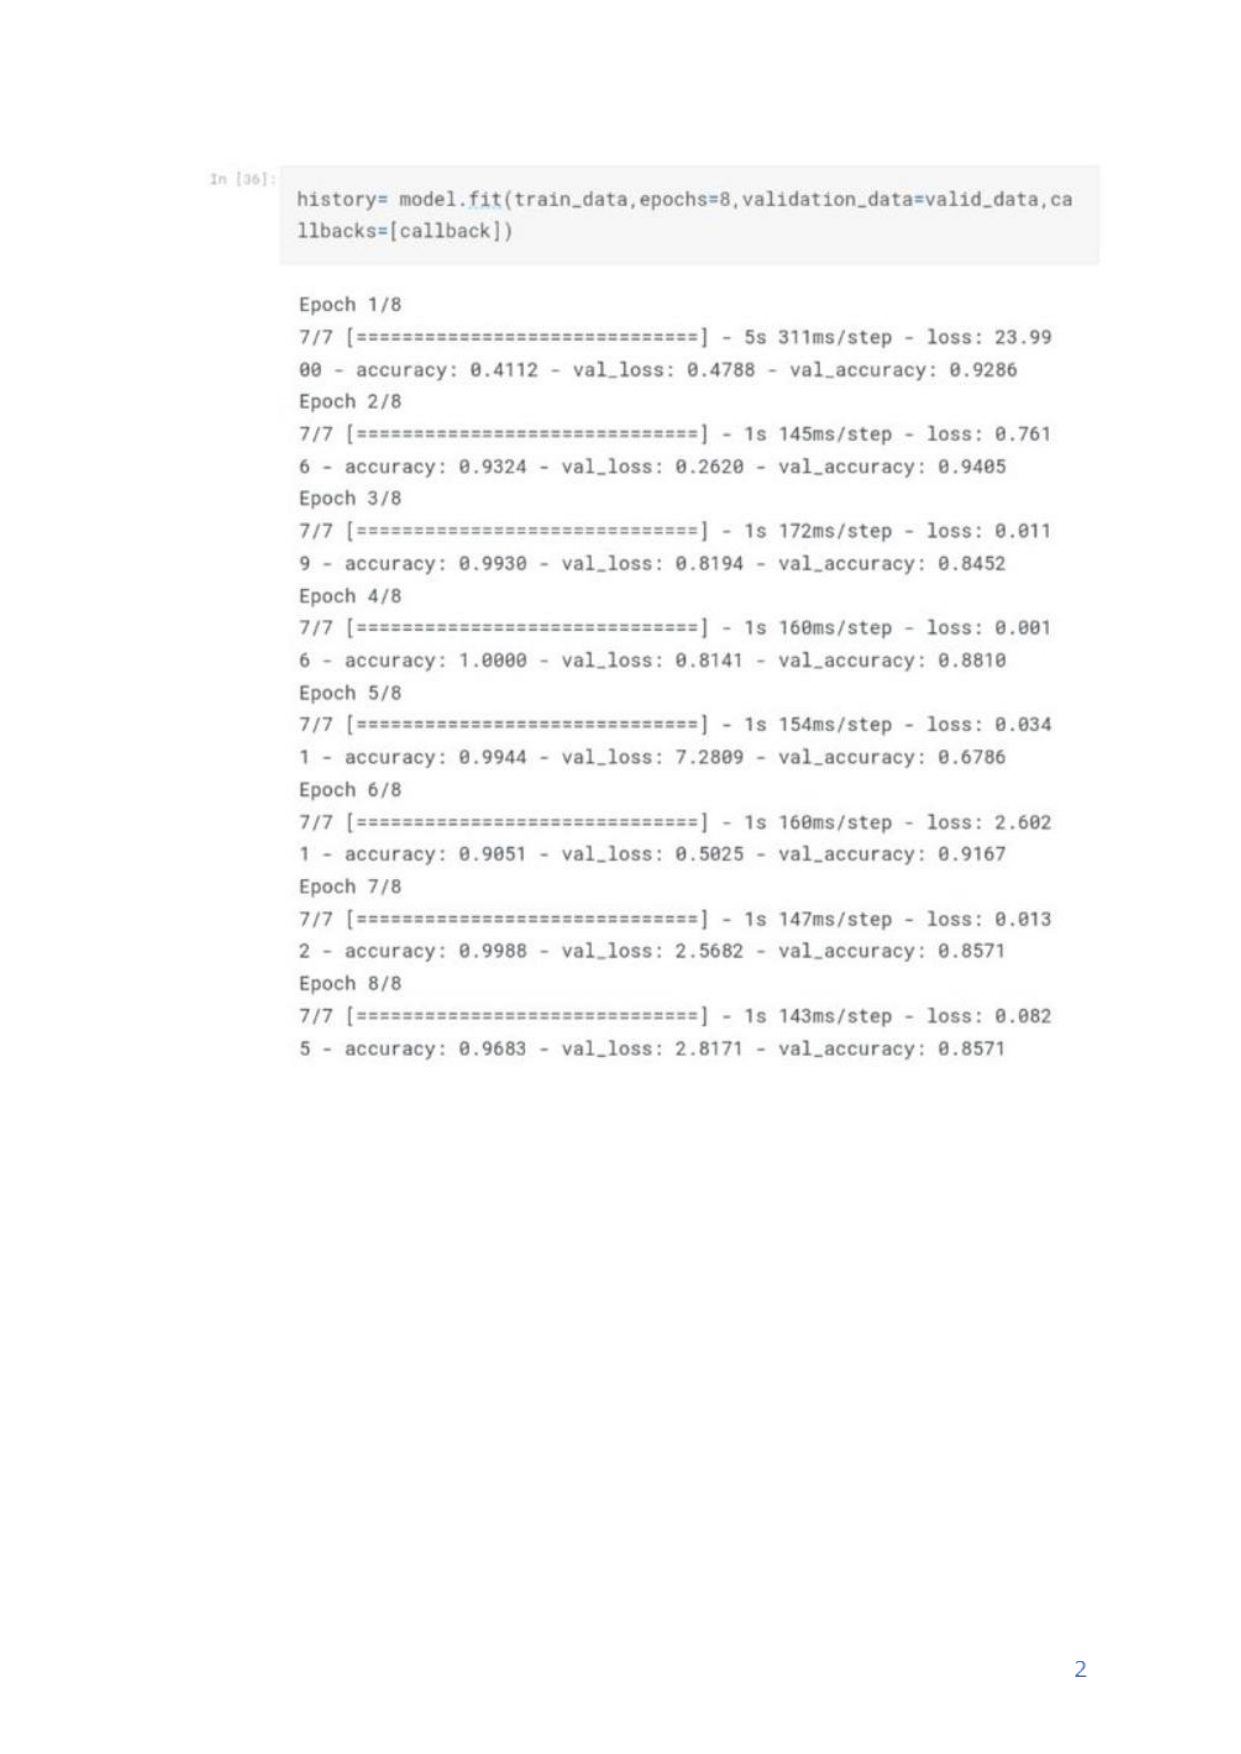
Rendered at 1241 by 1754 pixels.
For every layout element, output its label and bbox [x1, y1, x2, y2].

picture [205, 158, 1107, 1067]
picture [1075, 1661, 1088, 1677]
